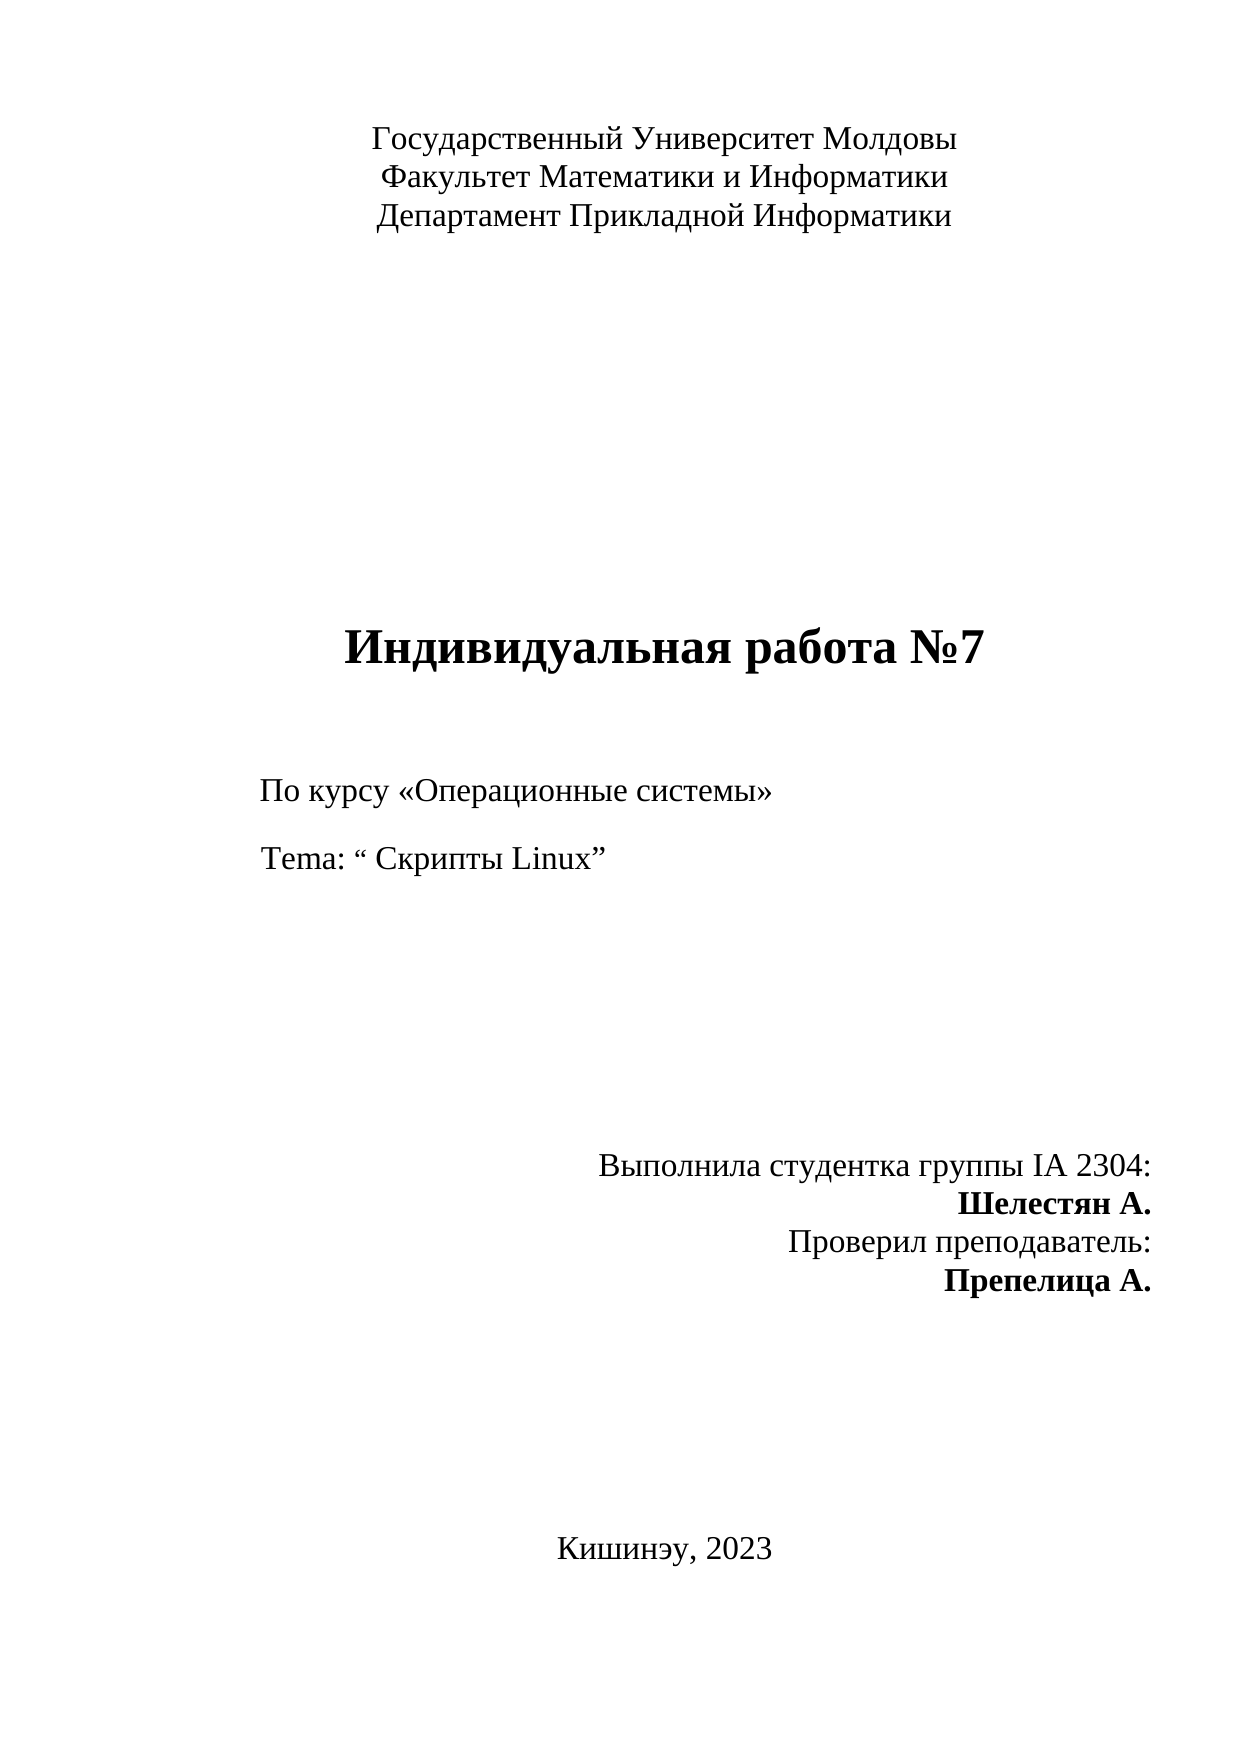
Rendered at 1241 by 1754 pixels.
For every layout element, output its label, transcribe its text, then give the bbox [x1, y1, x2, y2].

text Индивидуальная работа №7 [177, 616, 1152, 674]
text Кишинэу, 2023 [177, 1528, 1152, 1566]
text Департамент Прикладной Информатики [177, 195, 1152, 233]
text Факультет Математики и Информатики [177, 156, 1152, 195]
text Выполнила студентка группы IA 2304: Шелестян А. [552, 1145, 1152, 1221]
text По курсу «Операционные системы» [177, 771, 1152, 809]
text Государственный Университет Молдовы [177, 118, 1152, 156]
text Препелица А. [552, 1260, 1152, 1298]
text Tema: “ Скрипты Linux” [177, 838, 1152, 876]
text Проверил преподаватель: [552, 1221, 1152, 1260]
